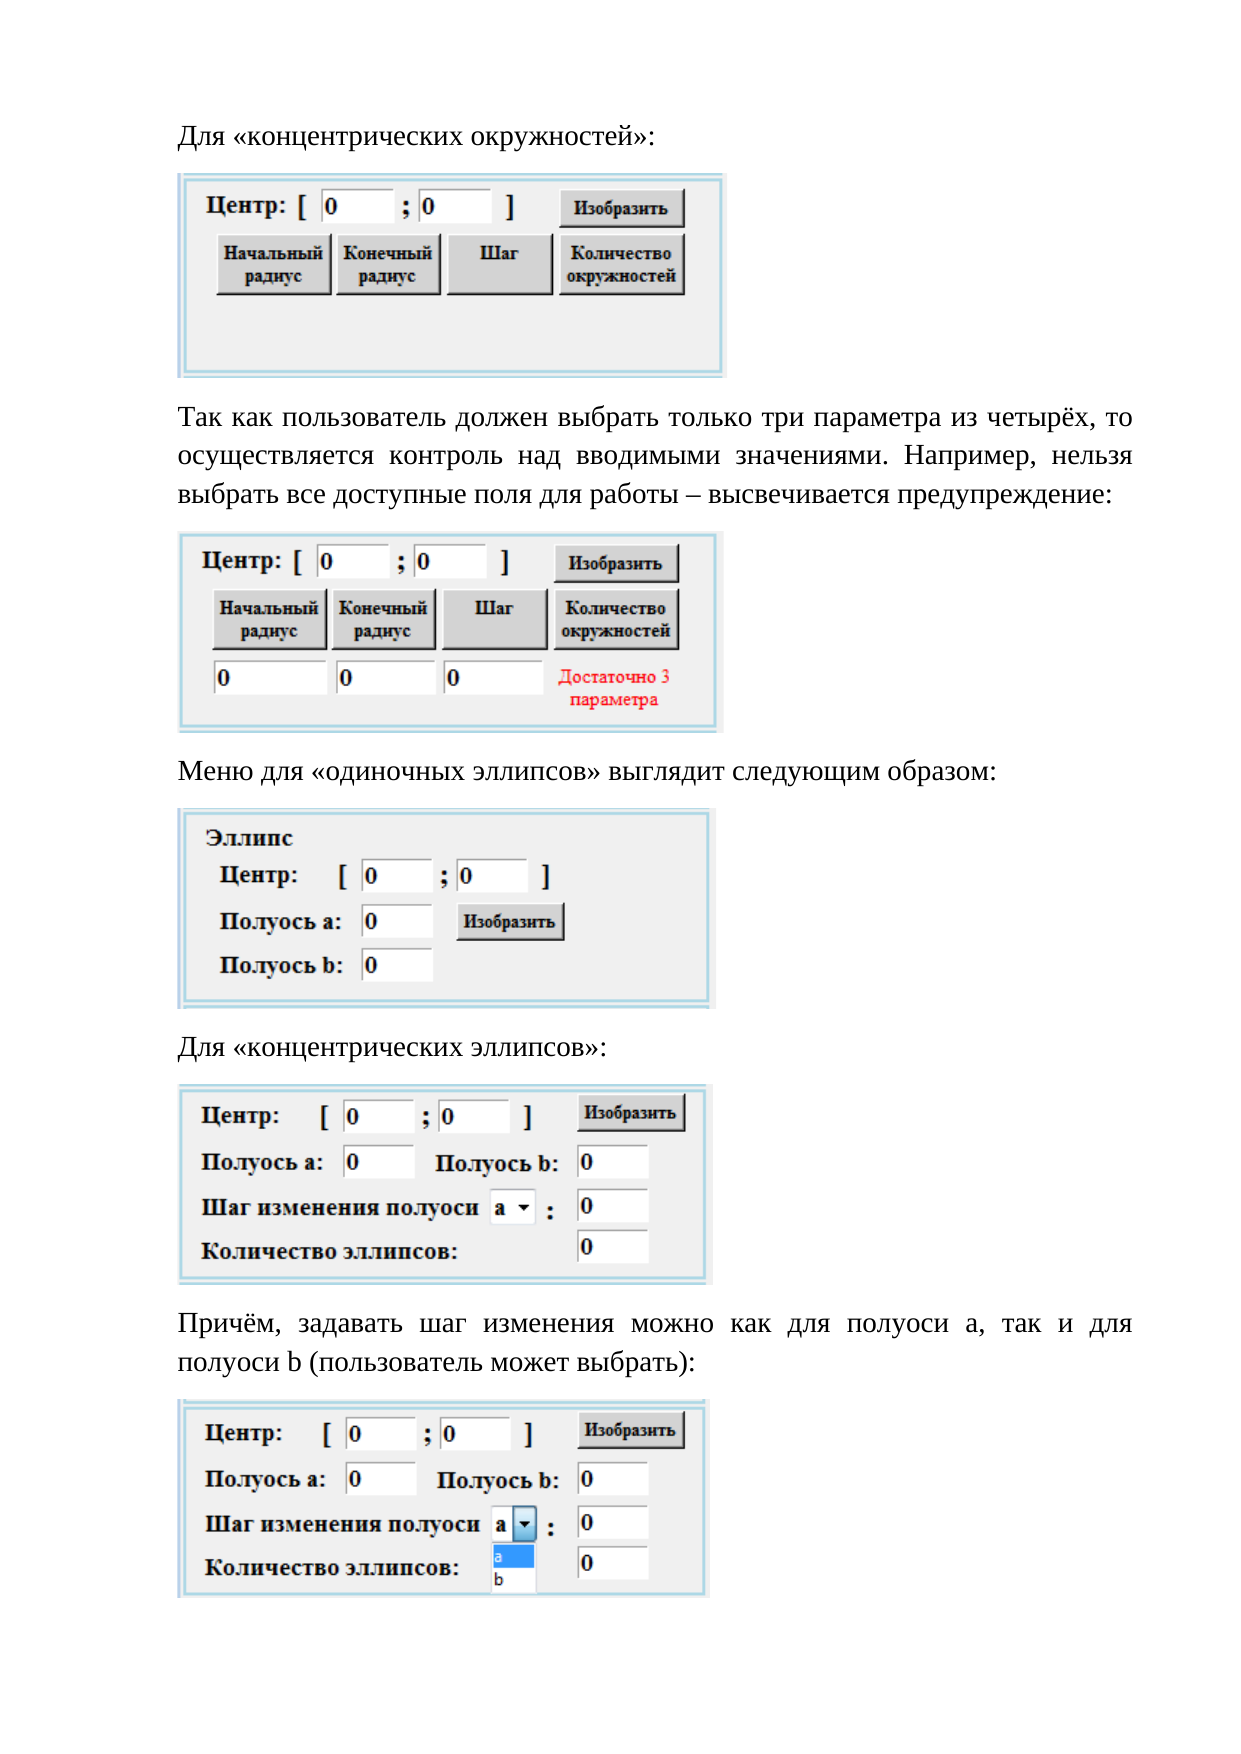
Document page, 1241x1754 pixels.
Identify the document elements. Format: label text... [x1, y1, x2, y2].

text Меню для «одиночных эллипсов» выглядит следующим образом: [177, 753, 1133, 787]
picture [177, 173, 728, 378]
text Для «концентрических эллипсов»: [177, 1029, 1133, 1063]
picture [177, 531, 724, 733]
picture [177, 1084, 713, 1285]
text Причём, задавать шаг изменения можно как для полуоси а, так и для полуоси b (пользователь может выбрать): [177, 1306, 1133, 1378]
picture [177, 808, 717, 1009]
picture [177, 1399, 710, 1598]
text Так как пользователь должен выбрать только три параметра из четырёх, то осуществляется контроль над вводимыми значениями. Например, нельзя выбрать все доступные поля для работы – высвечивается предупреждение: [177, 399, 1133, 509]
text Для «концентрических окружностей»: [177, 118, 1133, 152]
